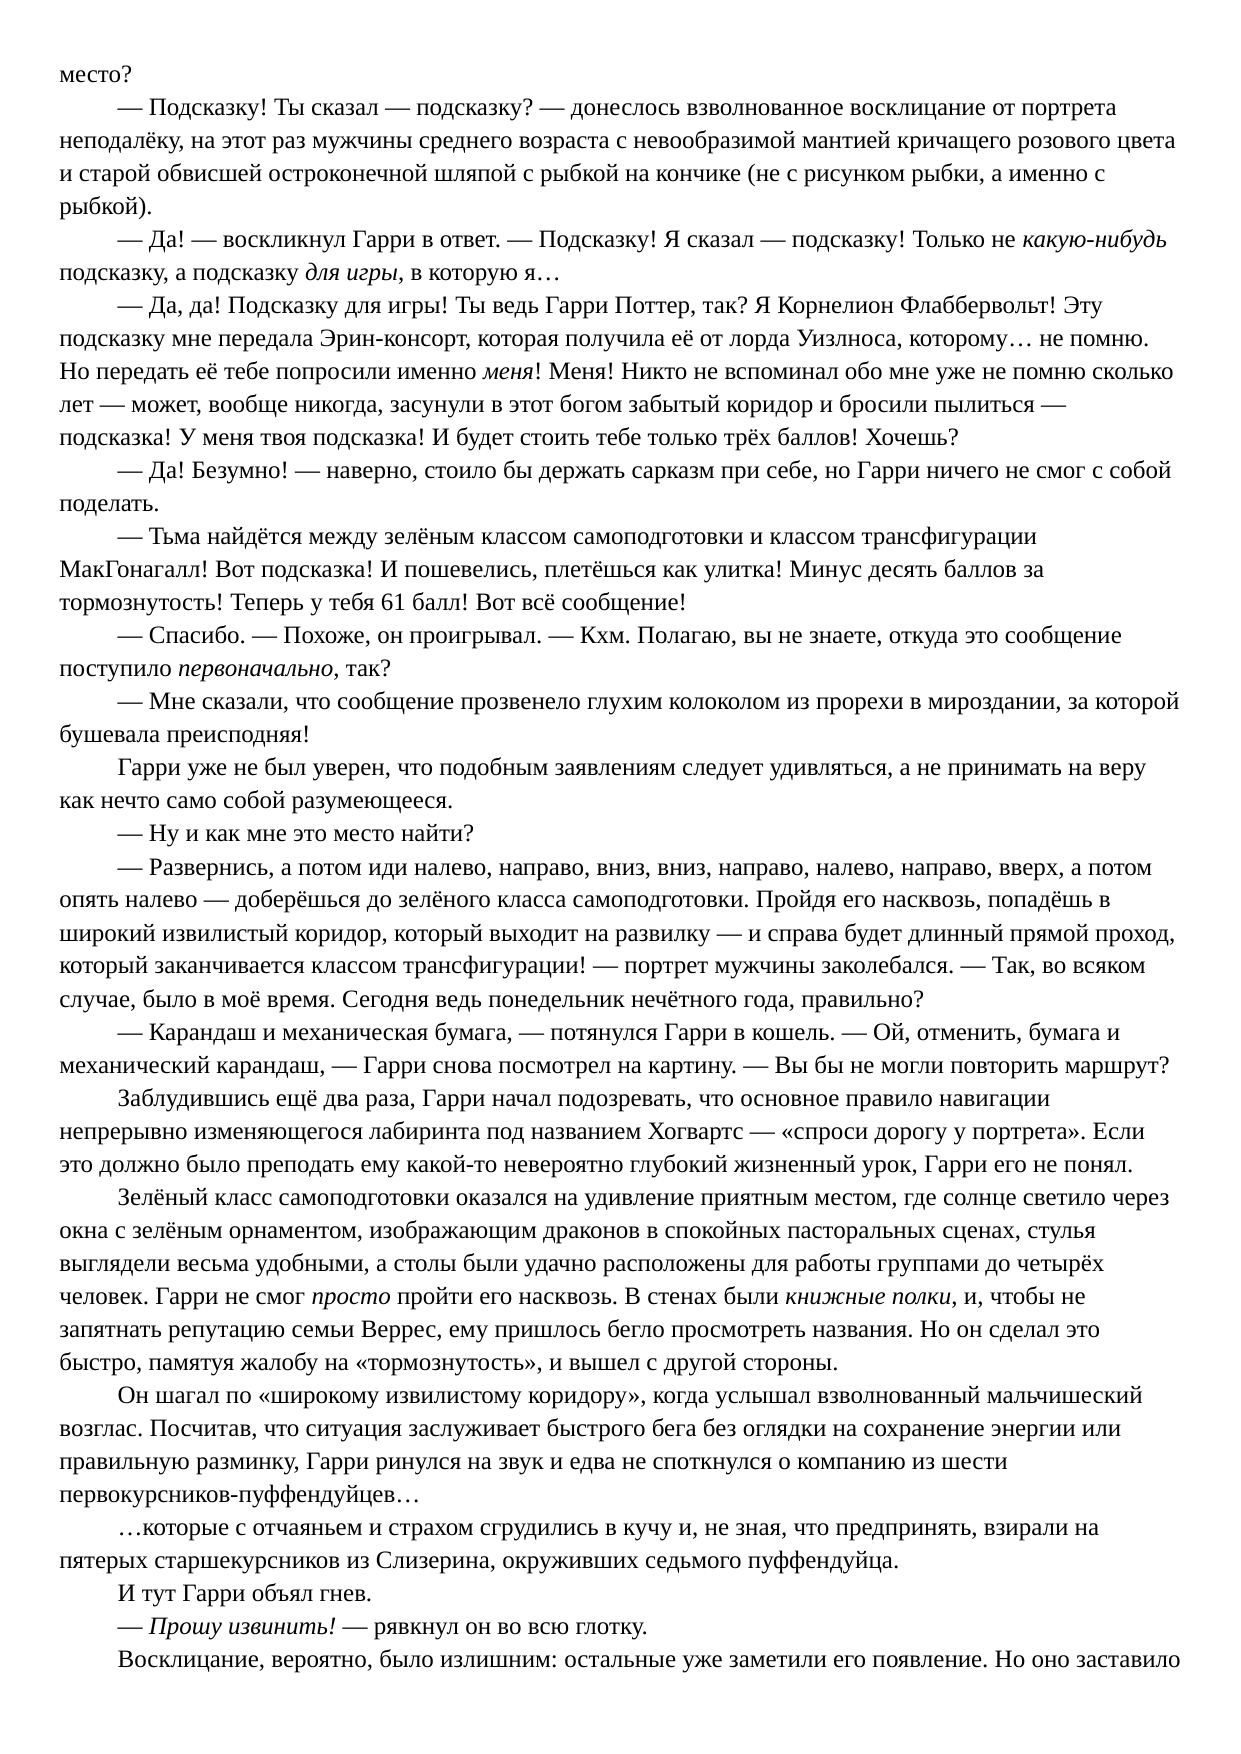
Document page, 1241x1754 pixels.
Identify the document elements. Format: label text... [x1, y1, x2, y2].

text — Подсказку! Ты сказал — подсказку? — донеслось взволнованное восклицание от портрета неподалёку, на этот раз мужчины среднего возраста с невообразимой мантией кричащего розового цвета и старой обвисшей остроконечной шляпой с рыбкой на кончике (не с рисунком рыбки, а именно с рыбкой). [59, 92, 1181, 220]
text — Прошу извинить! — рявкнул он во всю глотку. [59, 1611, 1181, 1640]
text — Тьма найдётся между зелёным классом самоподготовки и классом трансфигурации МакГонагалл! Вот подсказка! И пошевелись, плетёшься как улитка! Минус десять баллов за тормознутость! Теперь у тебя 61 балл! Вот всё сообщение! [59, 521, 1181, 616]
text …которые с отчаяньем и страхом сгрудились в кучу и, не зная, что предпринять, взирали на пятерых старшекурсников из Слизерина, окруживших седьмого пуффендуйца. [59, 1512, 1181, 1574]
text — Спасибо. — Похоже, он проигрывал. — Кхм. Полагаю, вы не знаете, откуда это сообщение поступило первоначально, так? [59, 620, 1181, 682]
text — Да, да! Подсказку для игры! Ты ведь Гарри Поттер, так? Я Корнелион Флаббервольт! Эту подсказку мне передала Эрин-консорт, которая получила её от лорда Уизлноса, которому… не помню. Но передать её тебе попросили именно меня! Меня! Никто не вспоминал обо мне уже не помню сколько лет — может, вообще никогда, засунули в этот богом забытый коридор и бросили пылиться — подсказка! У меня твоя подсказка! И будет стоить тебе только трёх баллов! Хочешь? [59, 290, 1181, 451]
text — Карандаш и механическая бумага, — потянулся Гарри в кошель. — Ой, отменить, бумага и механический карандаш, — Гарри снова посмотрел на картину. — Вы бы не могли повторить маршрут? [59, 1017, 1181, 1078]
text — Развернись, а потом иди налево, направо, вниз, вниз, направо, налево, направо, вверх, а потом опять налево — доберёшься до зелёного класса самоподготовки. Пройдя его насквозь, попадёшь в широкий извилистый коридор, который выходит на развилку — и справа будет длинный прямой проход, который заканчивается классом трансфигурации! — портрет мужчины заколебался. — Так, во всяком случае, было в моё время. Сегодня ведь понедельник нечётного года, правильно? [59, 852, 1181, 1012]
text — Да! Безумно! — наверно, стоило бы держать сарказм при себе, но Гарри ничего не смог с собой поделать. [59, 455, 1181, 517]
text — Мне сказали, что сообщение прозвенело глухим колоколом из прорехи в мироздании, за которой бушевала преисподняя! [59, 686, 1181, 748]
text Заблудившись ещё два раза, Гарри начал подозревать, что основное правило навигации непрерывно изменяющегося лабиринта под названием Хогвартс — «спроси дорогу у портрета». Если это должно было преподать ему какой-то невероятно глубокий жизненный урок, Гарри его не понял. [59, 1083, 1181, 1177]
text — Да! — воскликнул Гарри в ответ. — Подсказку! Я сказал — подсказку! Только не какую-нибудь подсказку, а подсказку для игры, в которую я… [59, 224, 1181, 286]
text И тут Гарри объял гнев. [59, 1578, 1181, 1607]
text Гарри уже не был уверен, что подобным заявлениям следует удивляться, а не принимать на веру как нечто само собой разумеющееся. [59, 752, 1181, 814]
text — Ну и как мне это место найти? [59, 818, 1181, 847]
text Он шагал по «широкому извилистому коридору», когда услышал взволнованный мальчишеский возглас. Посчитав, что ситуация заслуживает быстрого бега без оглядки на сохранение энергии или правильную разминку, Гарри ринулся на звук и едва не споткнулся о компанию из шести первокурсников-пуффендуйцев… [59, 1380, 1181, 1508]
text Восклицание, вероятно, было излишним: остальные уже заметили его появление. Но оно заставило всех замереть. [59, 1644, 1181, 1673]
text — Ладно, — сказал Гарри, — сдаюсь. Прошу ещё одну подсказку. Как мне попасть в нужное место? [59, 59, 1181, 88]
text Зелёный класс самоподготовки оказался на удивление приятным местом, где солнце светило через окна с зелёным орнаментом, изображающим драконов в спокойных пасторальных сценах, стулья выглядели весьма удобными, а столы были удачно расположены для работы группами до четырёх человек. Гарри не смог просто пройти его насквозь. В стенах были книжные полки, и, чтобы не запятнать репутацию семьи Веррес, ему пришлось бегло просмотреть названия. Но он сделал это быстро, памятуя жалобу на «тормознутость», и вышел с другой стороны. [59, 1182, 1181, 1376]
